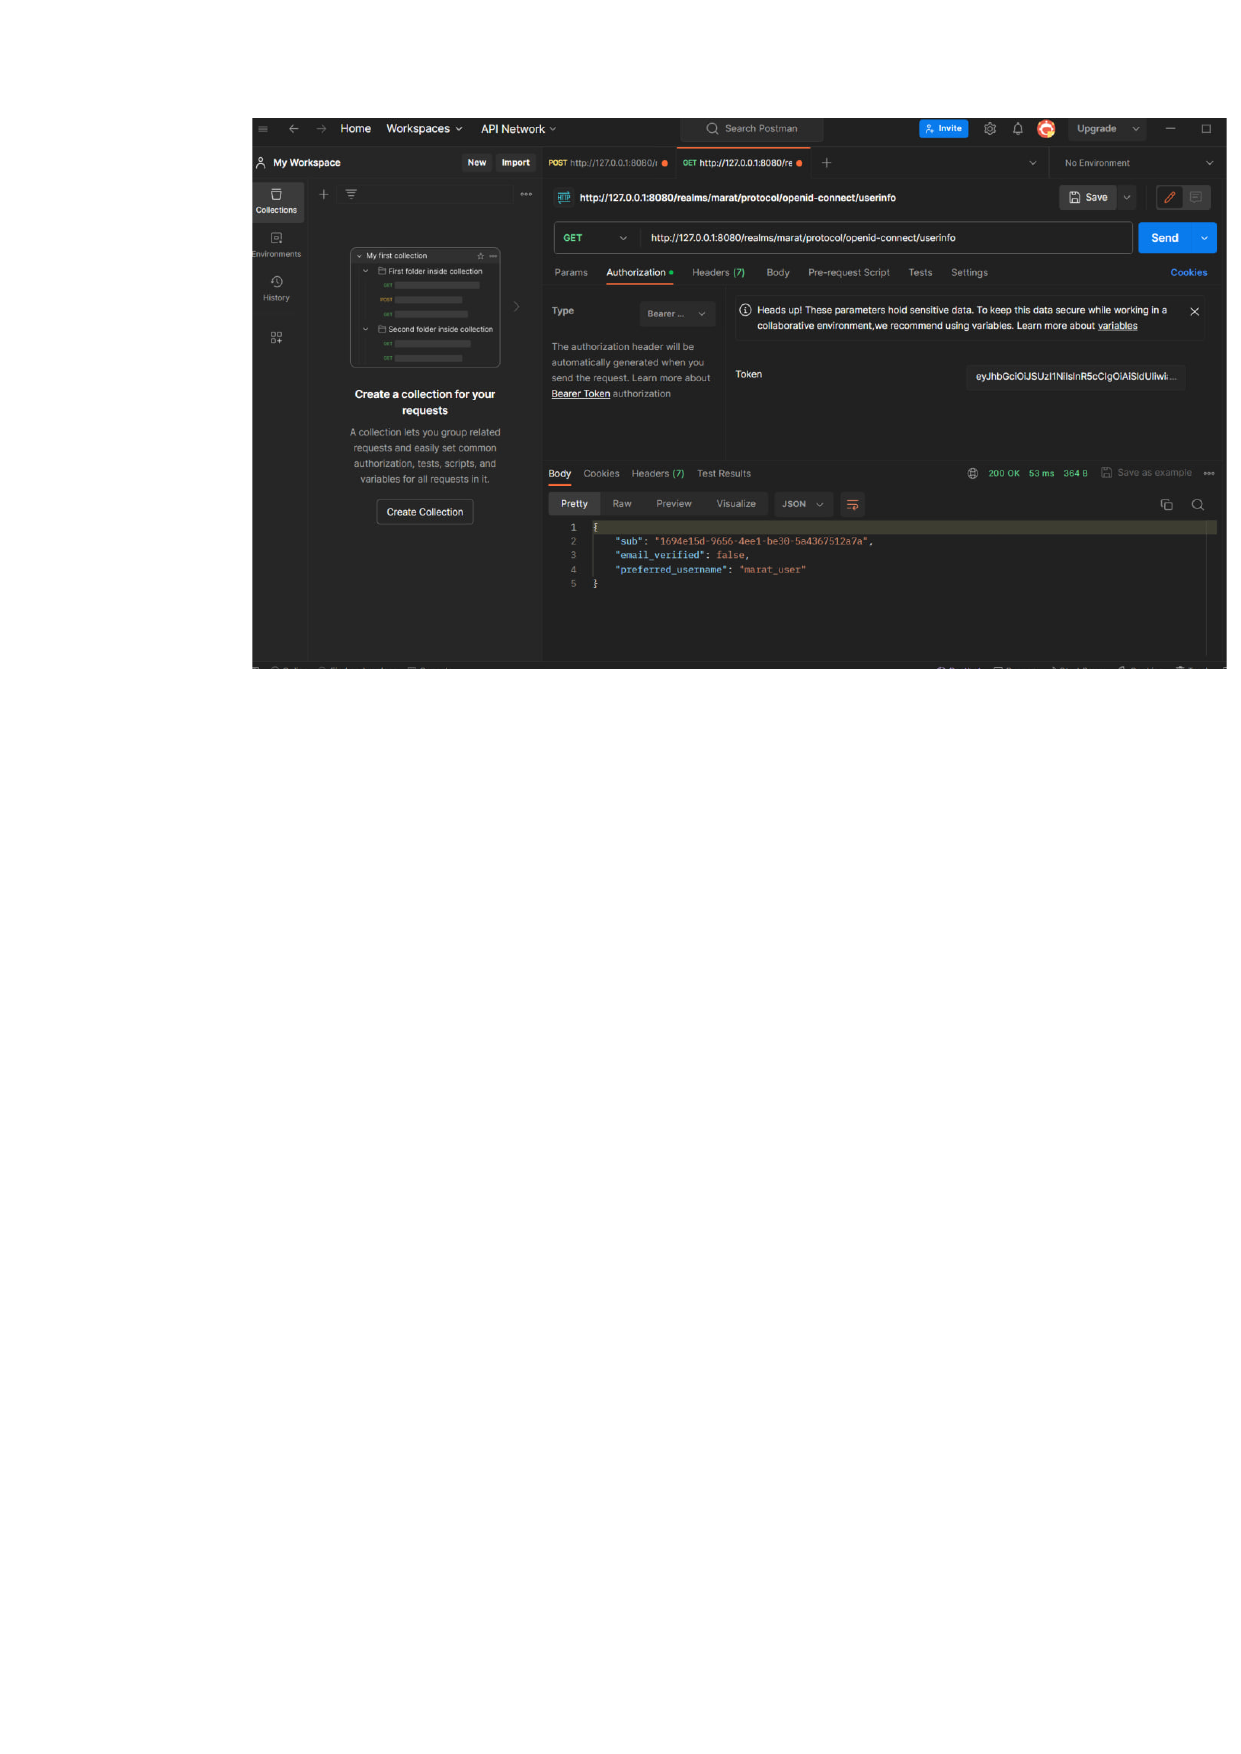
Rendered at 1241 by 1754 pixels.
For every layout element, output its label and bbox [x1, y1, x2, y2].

picture [252, 118, 1227, 669]
